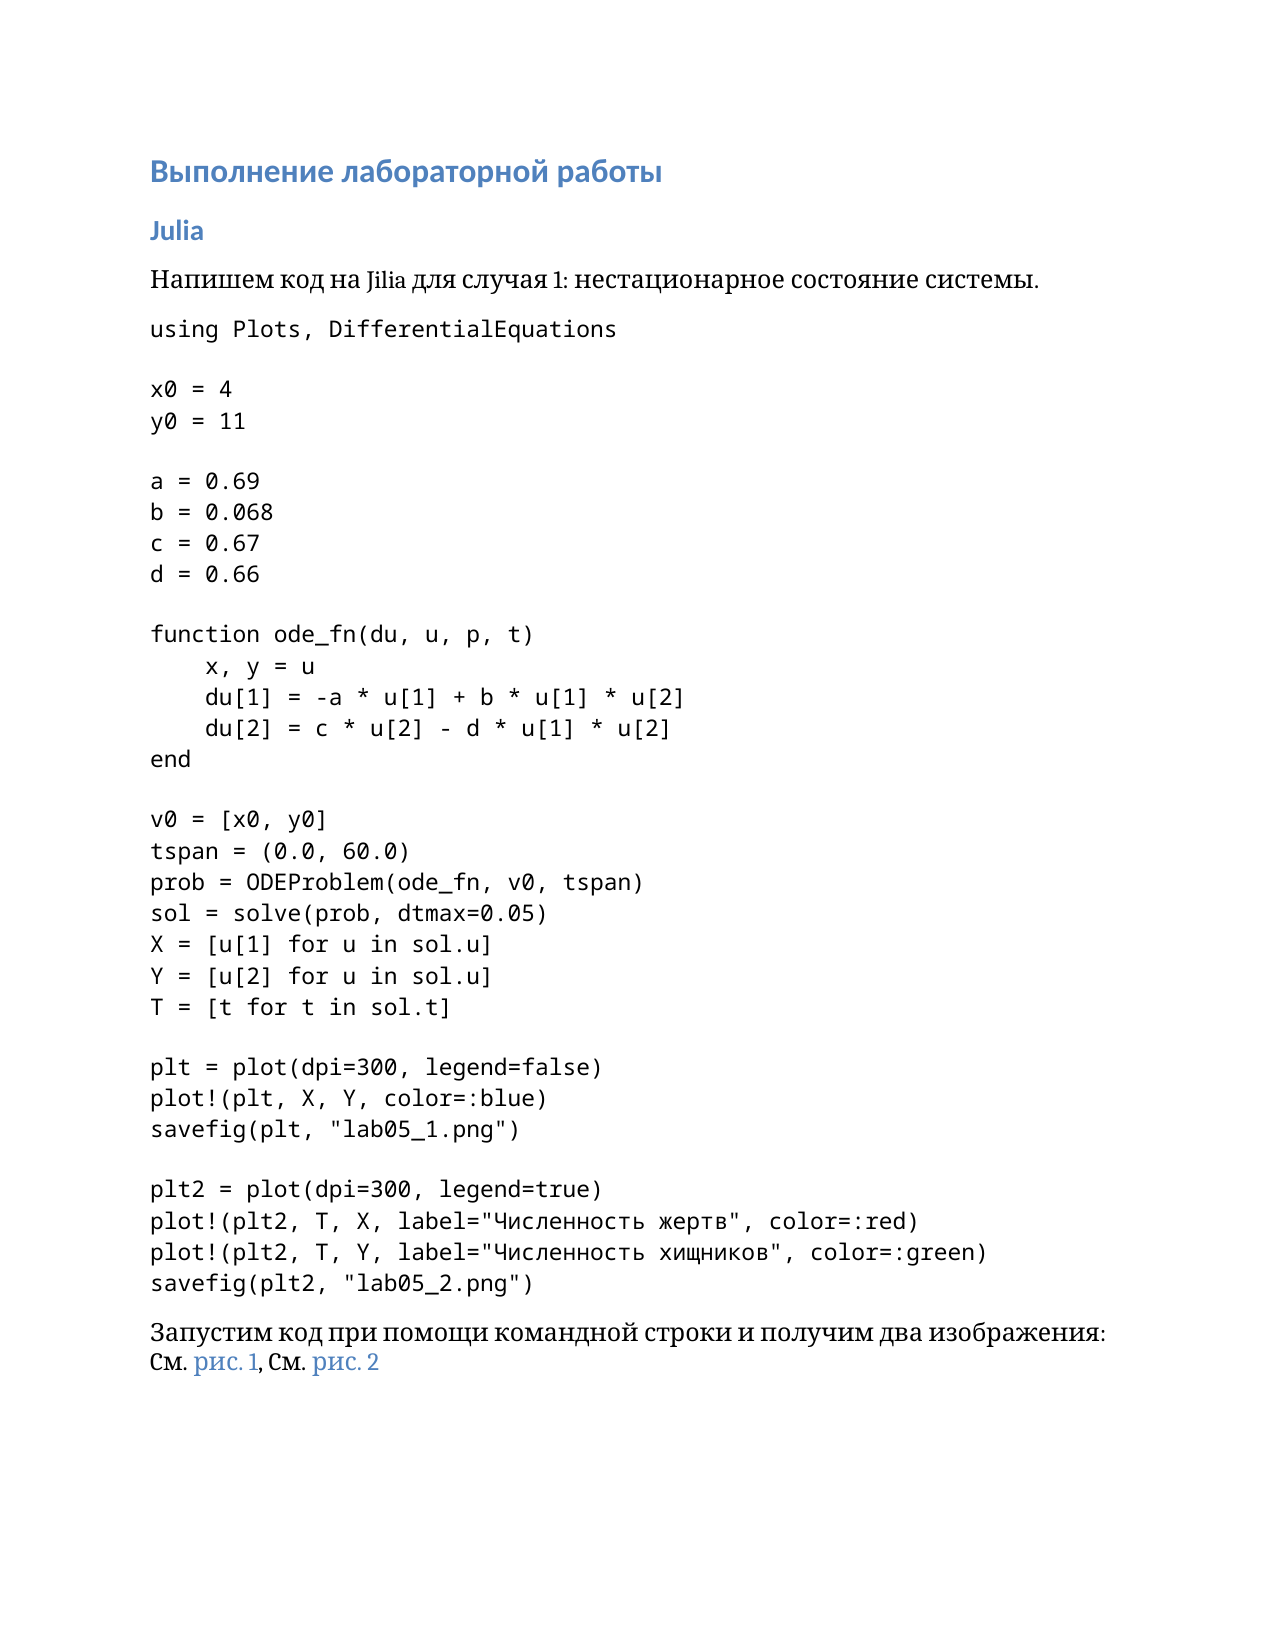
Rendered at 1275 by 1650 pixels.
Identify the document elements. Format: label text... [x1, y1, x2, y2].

text Запустим код при помощи командной строки и получим два изображения: Cм. рис. 1, Cм. рис. 2 [150, 1319, 1125, 1377]
text using Plots, DifferentialEquations x0 = 4 y0 = 11 a = 0.69 b = 0.068 c = 0.67 d = 0.66 function ode_fn(du, u, p, t) x, y = u du[1] = -a * u[1] + b * u[1] * u[2] du[2] = c * u[2] - d * u[1] * u[2] end v0 = [x0, y0] tspan = (0.0, 60.0) prob = ODEProblem(ode_fn, v0, tspan) sol = solve(prob, dtmax=0.05) X = [u[1] for u in sol.u] Y = [u[2] for u in sol.u] T = [t for t in sol.t] plt = plot(dpi=300, legend=false) plot!(plt, X, Y, color=:blue) savefig(plt, "lab05_1.png") plt2 = plot(dpi=300, legend=true) plot!(plt2, T, X, label="Численность жертв", color=:red) plot!(plt2, T, Y, label="Численность хищников", color=:green) savefig(plt2, "lab05_2.png") [150, 313, 1125, 1298]
text Напишем код на Jilia для случая 1: нестационарное состояние системы. [150, 266, 1125, 295]
subtitle Julia [150, 212, 1125, 247]
subtitle Выполнение лабораторной работы [150, 150, 1125, 191]
